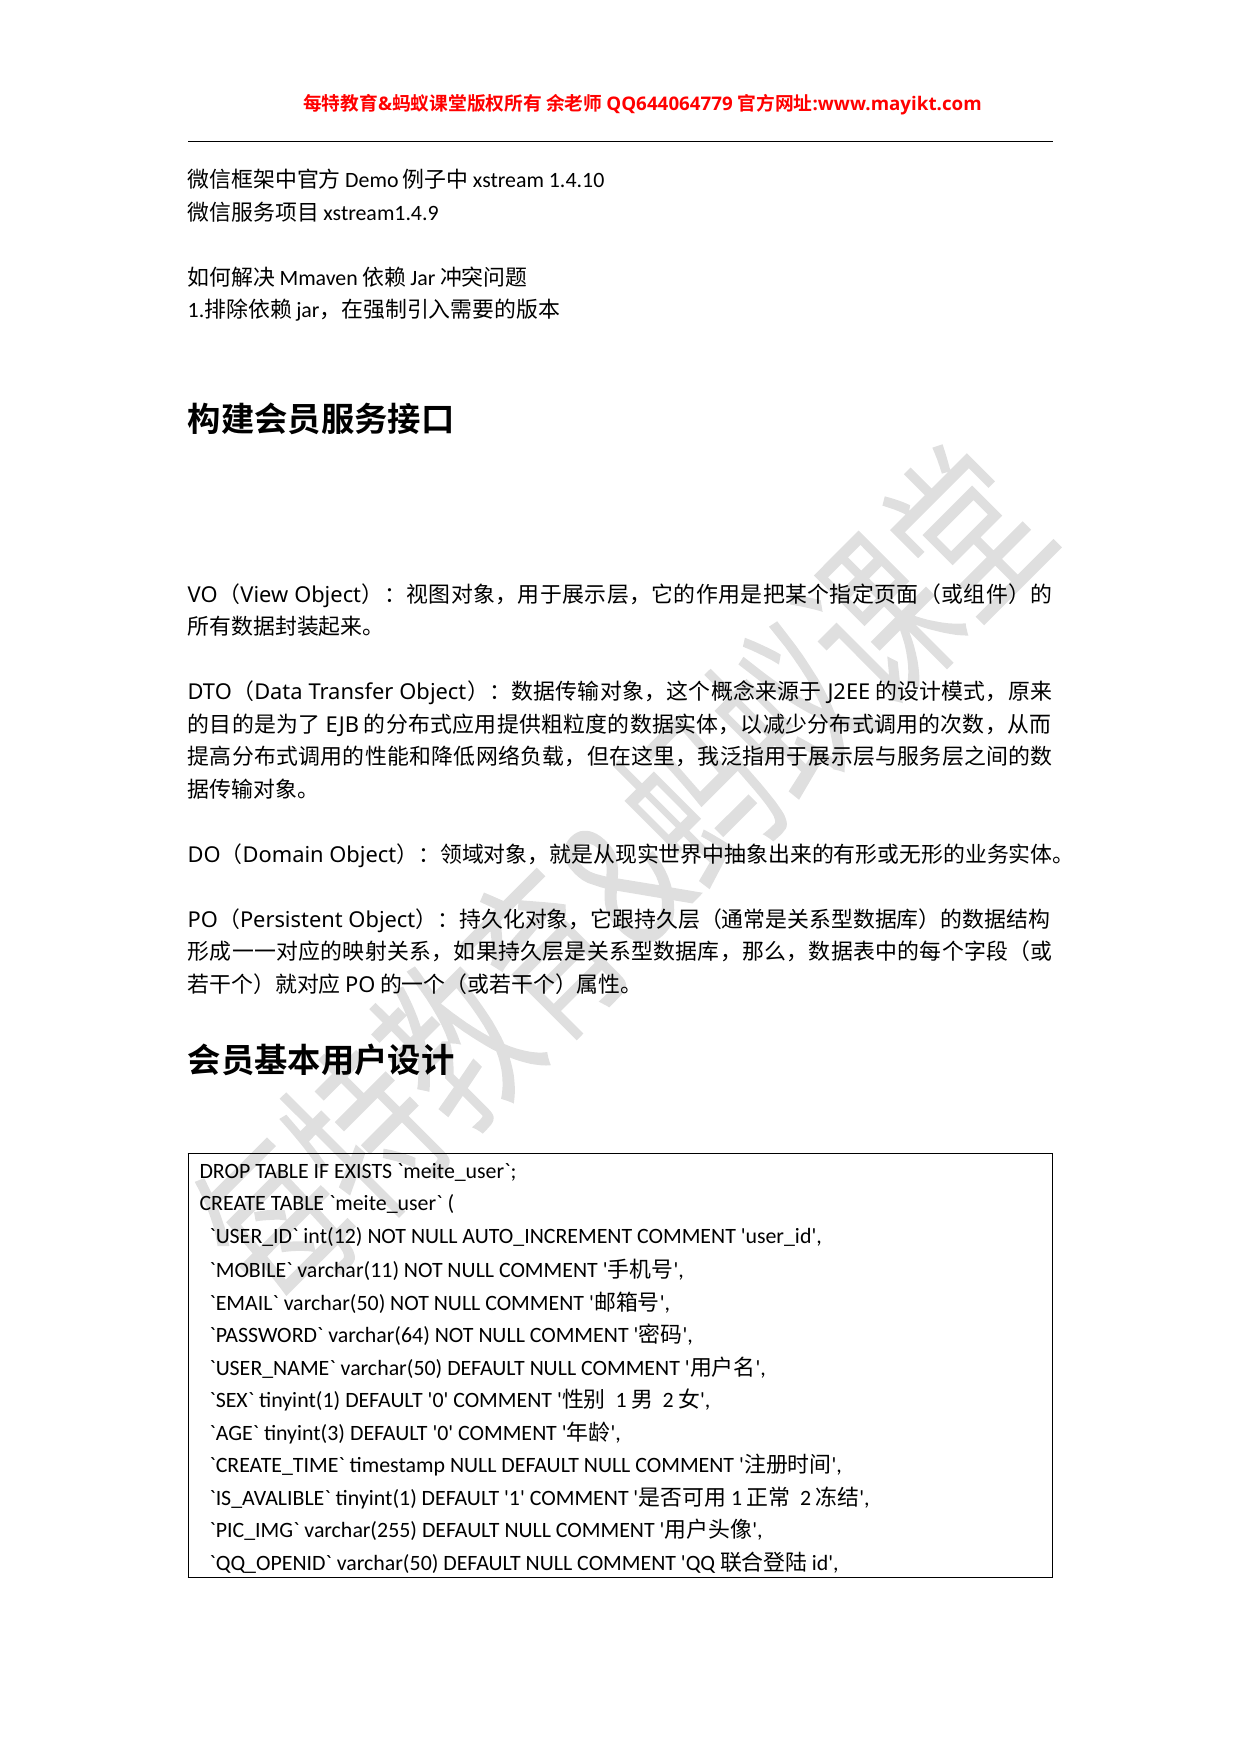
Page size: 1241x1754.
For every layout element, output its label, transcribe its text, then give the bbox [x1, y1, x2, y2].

text DO（Domain Object）：领域对象，就是从现实世界中抽象出来的有形或无形的业务实体。 [187, 836, 1053, 869]
text 微信服务项目xstream1.4.9 [187, 194, 1053, 227]
subtitle 会员基本用户设计 [187, 1026, 1053, 1091]
text 微信框架中官方Demo例子中xstream 1.4.10 [187, 162, 1053, 194]
subtitle 构建会员服务接口 [187, 384, 1053, 449]
text PO（Persistent Object）：持久化对象，它跟持久层（通常是关系型数据库）的数据结构形成一一对应的映射关系，如果持久层是关系型数据库，那么，数据表中的每个字段（或若干个）就对应PO的一个（或若干个）属性。 [187, 901, 1053, 999]
text 1.排除依赖jar，在强制引入需要的版本 [187, 292, 1053, 324]
text 如何解决Mmaven依赖Jar冲突问题 [187, 259, 1053, 292]
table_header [189, 1154, 1052, 1577]
text VO（View Object）：视图对象，用于展示层，它的作用是把某个指定页面（或组件）的所有数据封装起来。 [187, 576, 1053, 641]
text DTO（Data Transfer Object）：数据传输对象，这个概念来源于J2EE的设计模式，原来的目的是为了EJB的分布式应用提供粗粒度的数据实体，以减少分布式调用的次数，从而提高分布式调用的性能和降低网络负载，但在这里，我泛指用于展示层与服务层之间的数据传输对象。 [187, 674, 1053, 804]
